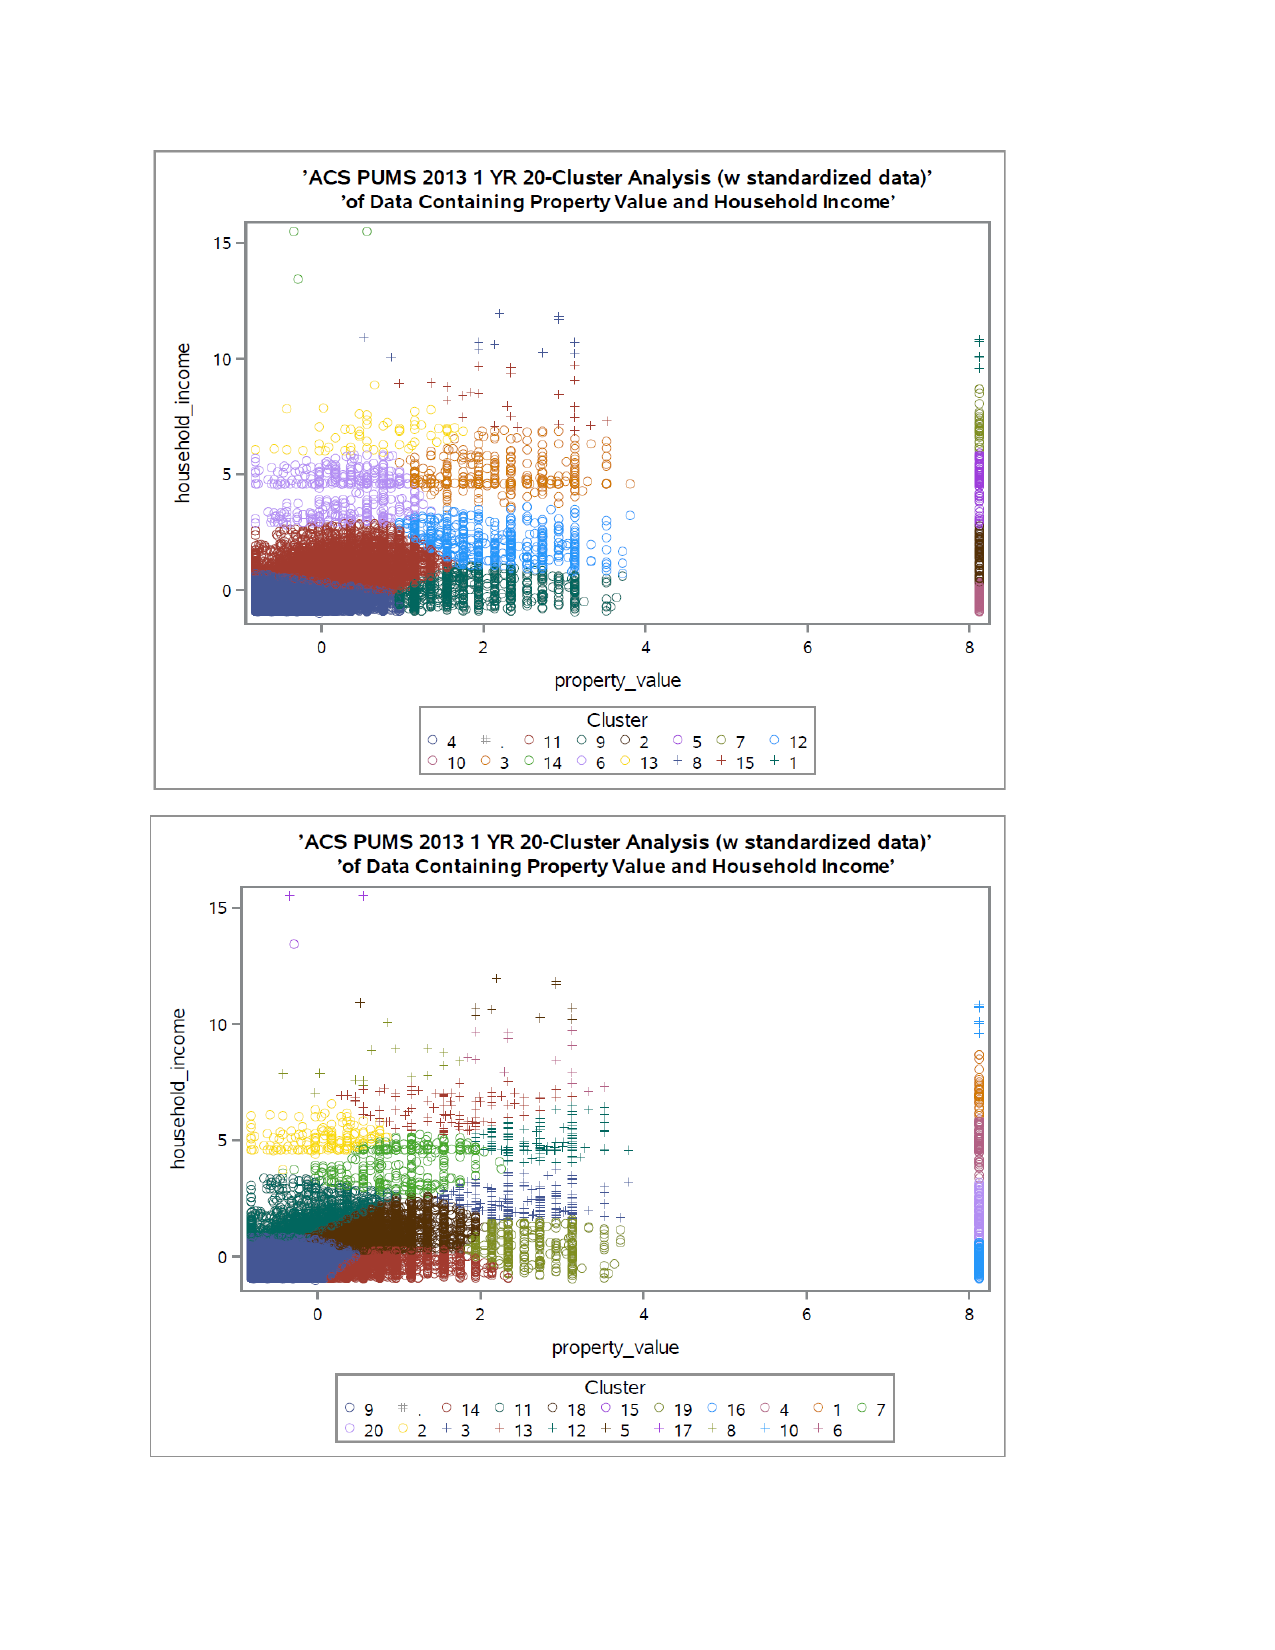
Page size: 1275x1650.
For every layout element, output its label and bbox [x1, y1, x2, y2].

picture [150, 150, 1006, 790]
picture [150, 815, 1006, 1457]
